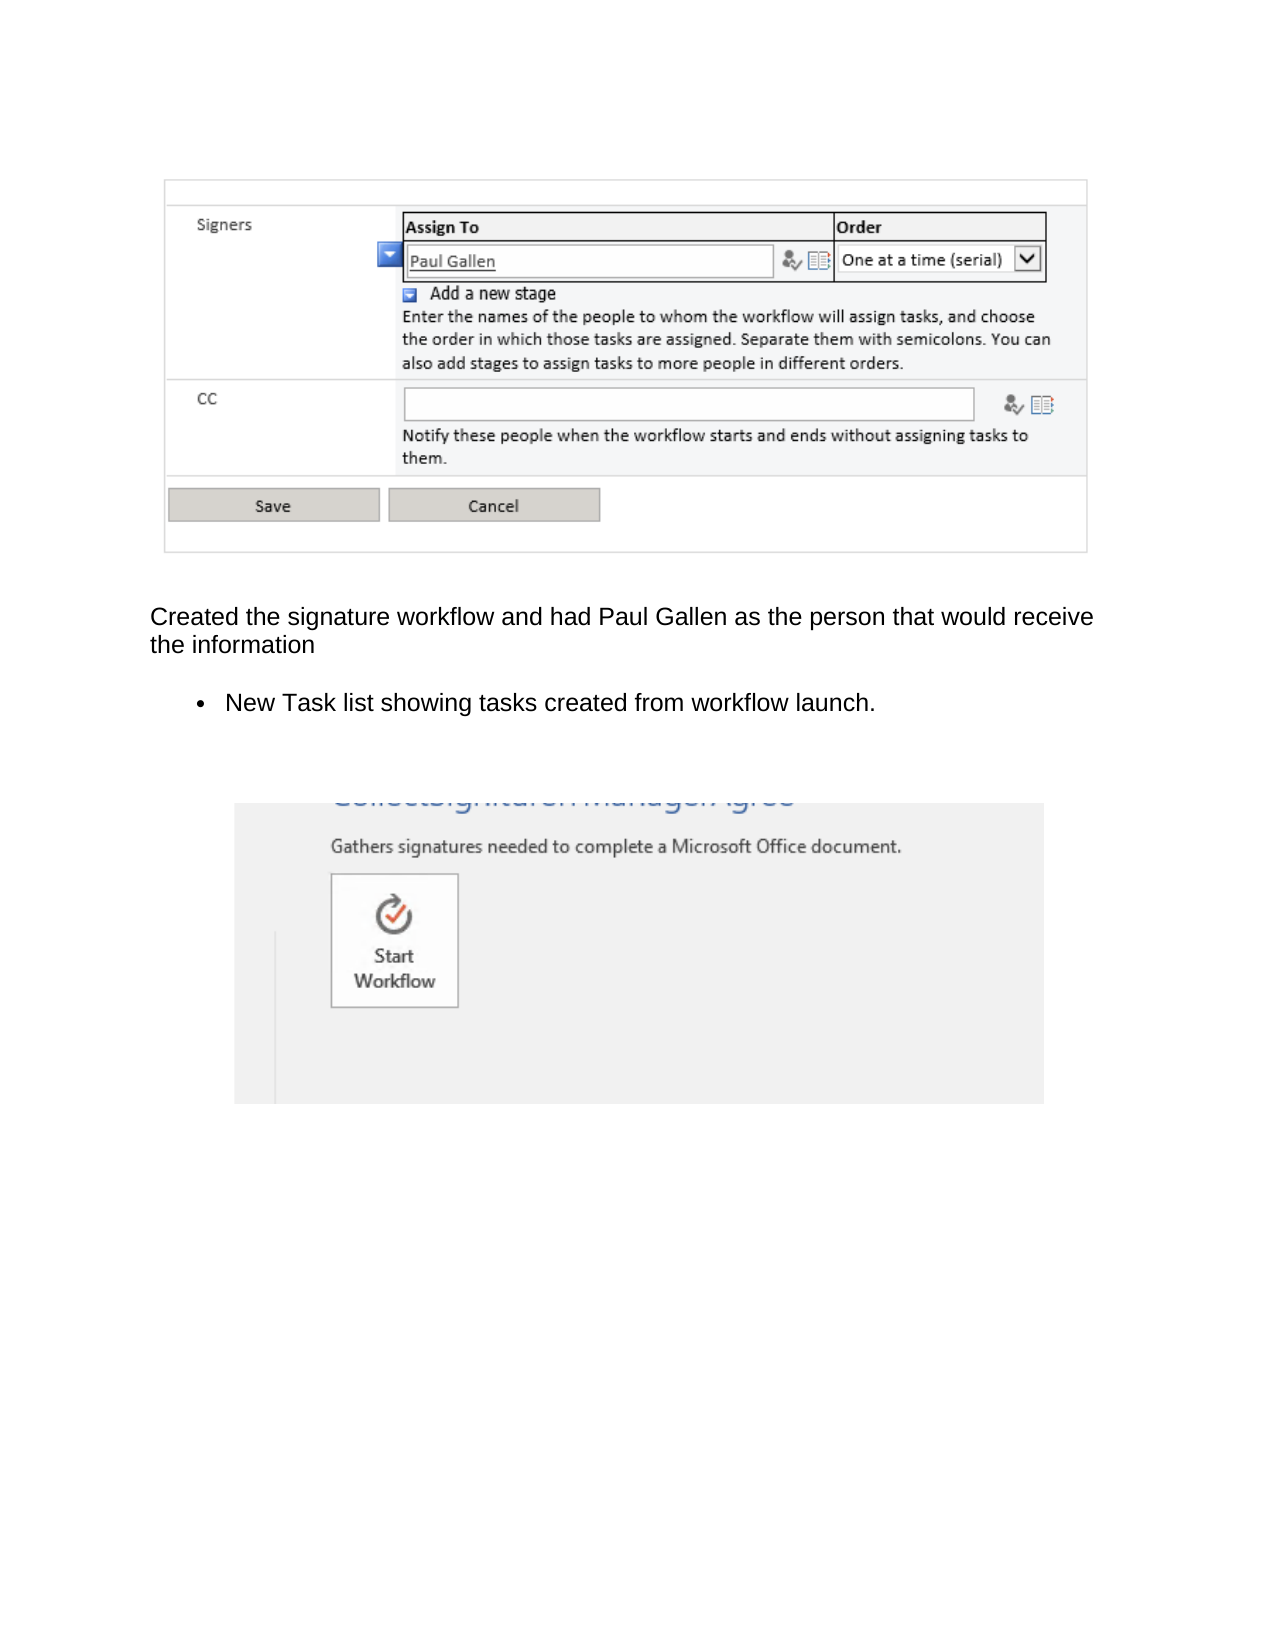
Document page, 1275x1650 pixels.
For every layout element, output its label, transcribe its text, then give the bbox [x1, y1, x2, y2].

text Created the signature workflow and had Paul Gallen as the person that would receive the information [150, 602, 1125, 659]
picture [234, 803, 1044, 1104]
picture [150, 178, 1125, 573]
